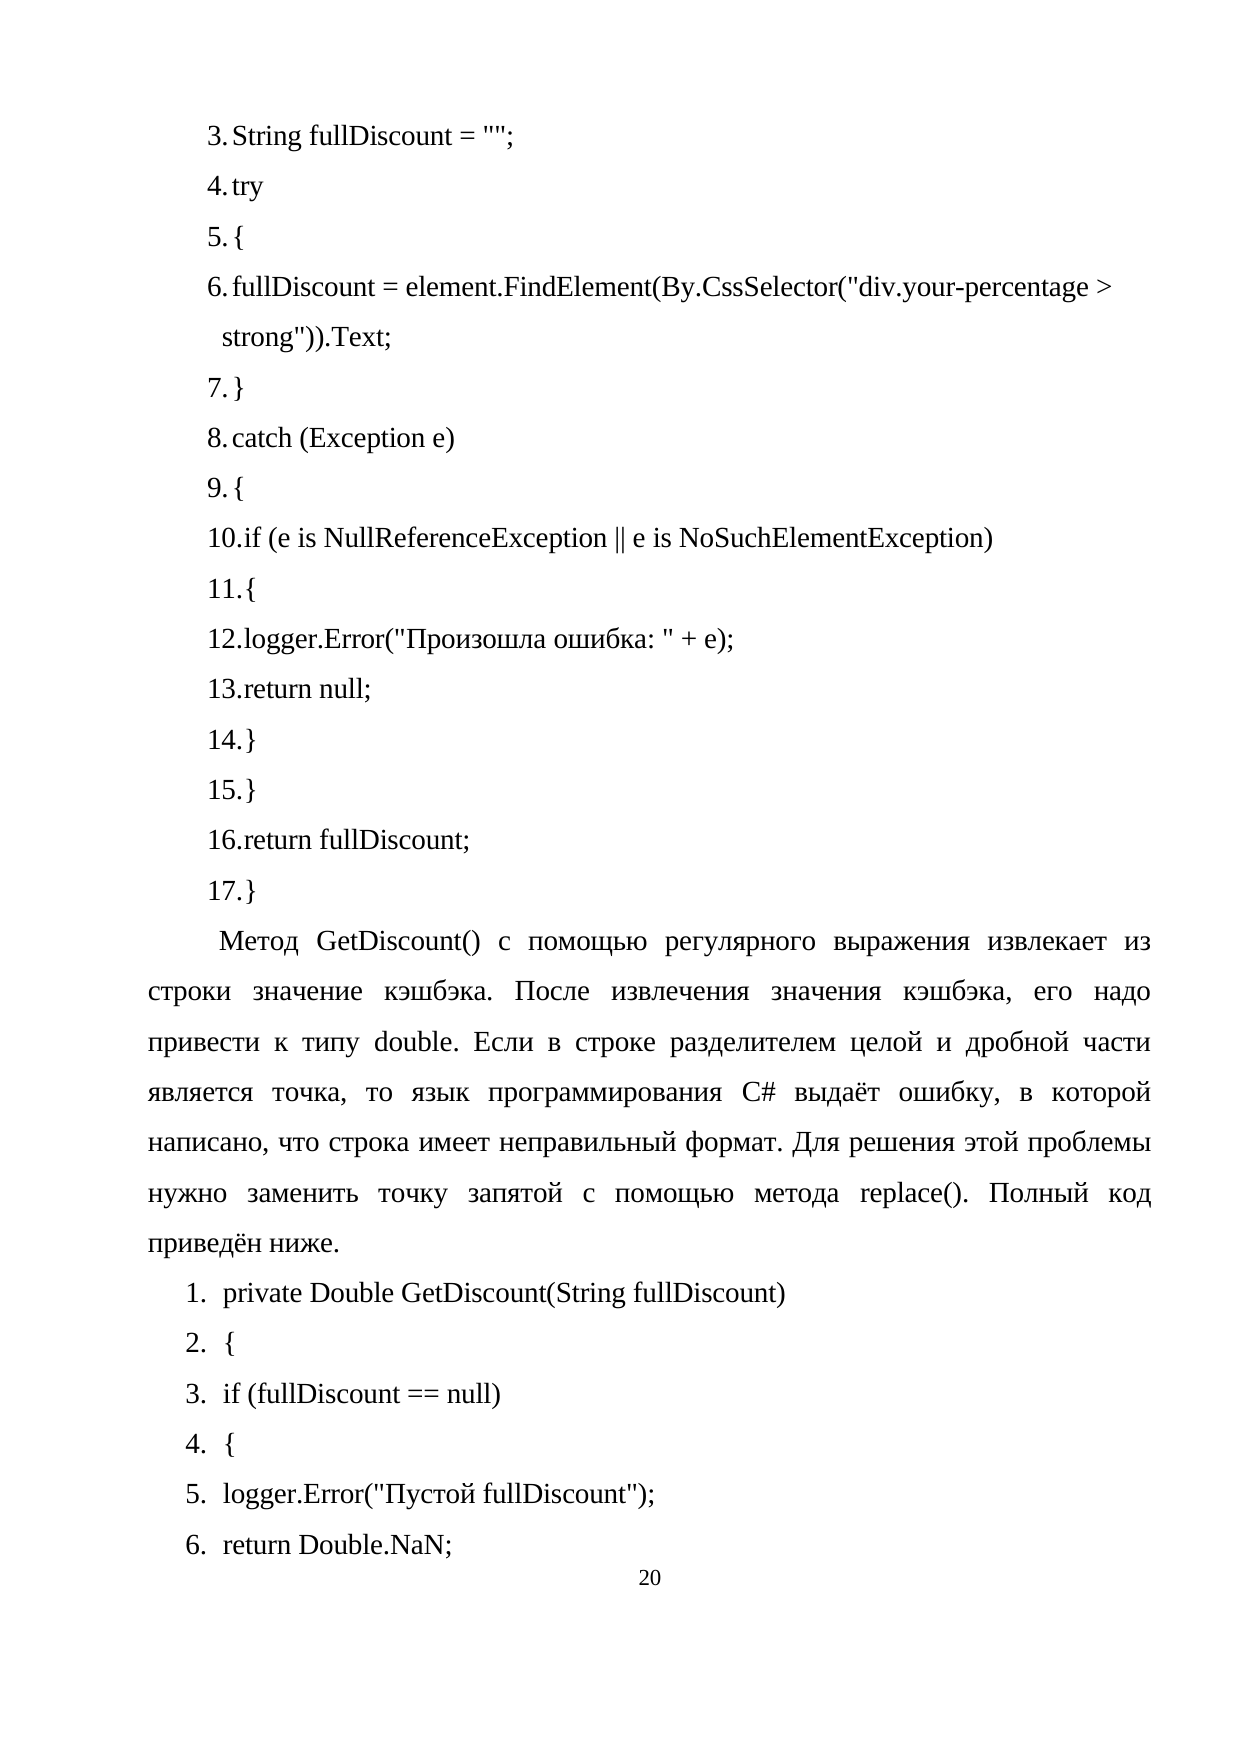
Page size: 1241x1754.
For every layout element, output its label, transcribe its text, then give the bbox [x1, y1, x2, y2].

list catch (Exception e) [207, 420, 1152, 453]
list { [185, 1326, 1152, 1359]
list { [207, 219, 1152, 252]
list } [207, 370, 1152, 403]
list if (e is NullReferenceException || e is NoSuchElementException) [207, 521, 1152, 554]
list fullDiscount = element.FindElement(By.CssSelector("div.your-percentage > strong")).Text; [207, 269, 1152, 353]
list { [185, 1426, 1152, 1460]
list { [207, 571, 1152, 604]
list logger.Error("Пустой fullDiscount"); [185, 1477, 1152, 1510]
list try [207, 168, 1152, 202]
list { [207, 470, 1152, 504]
text Метод GetDiscount() с помощью регулярного выражения извлекает из строки значение кэшбэка. После извлечения значения кэшбэка, его надо привести к типу double. Если в строке разделителем целой и дробной части является точка, то язык программирования C# выдаёт ошибку, в которой написано, что строка имеет неправильный формат. Для решения этой проблемы нужно заменить точку запятой с помощью метода replace(). Полный код приведён ниже. [148, 923, 1152, 1258]
list logger.Error("Произошла ошибка: " + e); [207, 621, 1152, 655]
list } [207, 873, 1152, 906]
list } [207, 722, 1152, 755]
list if (fullDiscount == null) [185, 1376, 1152, 1409]
list } [207, 772, 1152, 806]
list private Double GetDiscount(String fullDiscount) [185, 1275, 1152, 1309]
list return Double.NaN; [185, 1527, 1152, 1560]
list return null; [207, 672, 1152, 705]
list return fullDiscount; [207, 822, 1152, 856]
list String fullDiscount = ""; [207, 118, 1152, 152]
